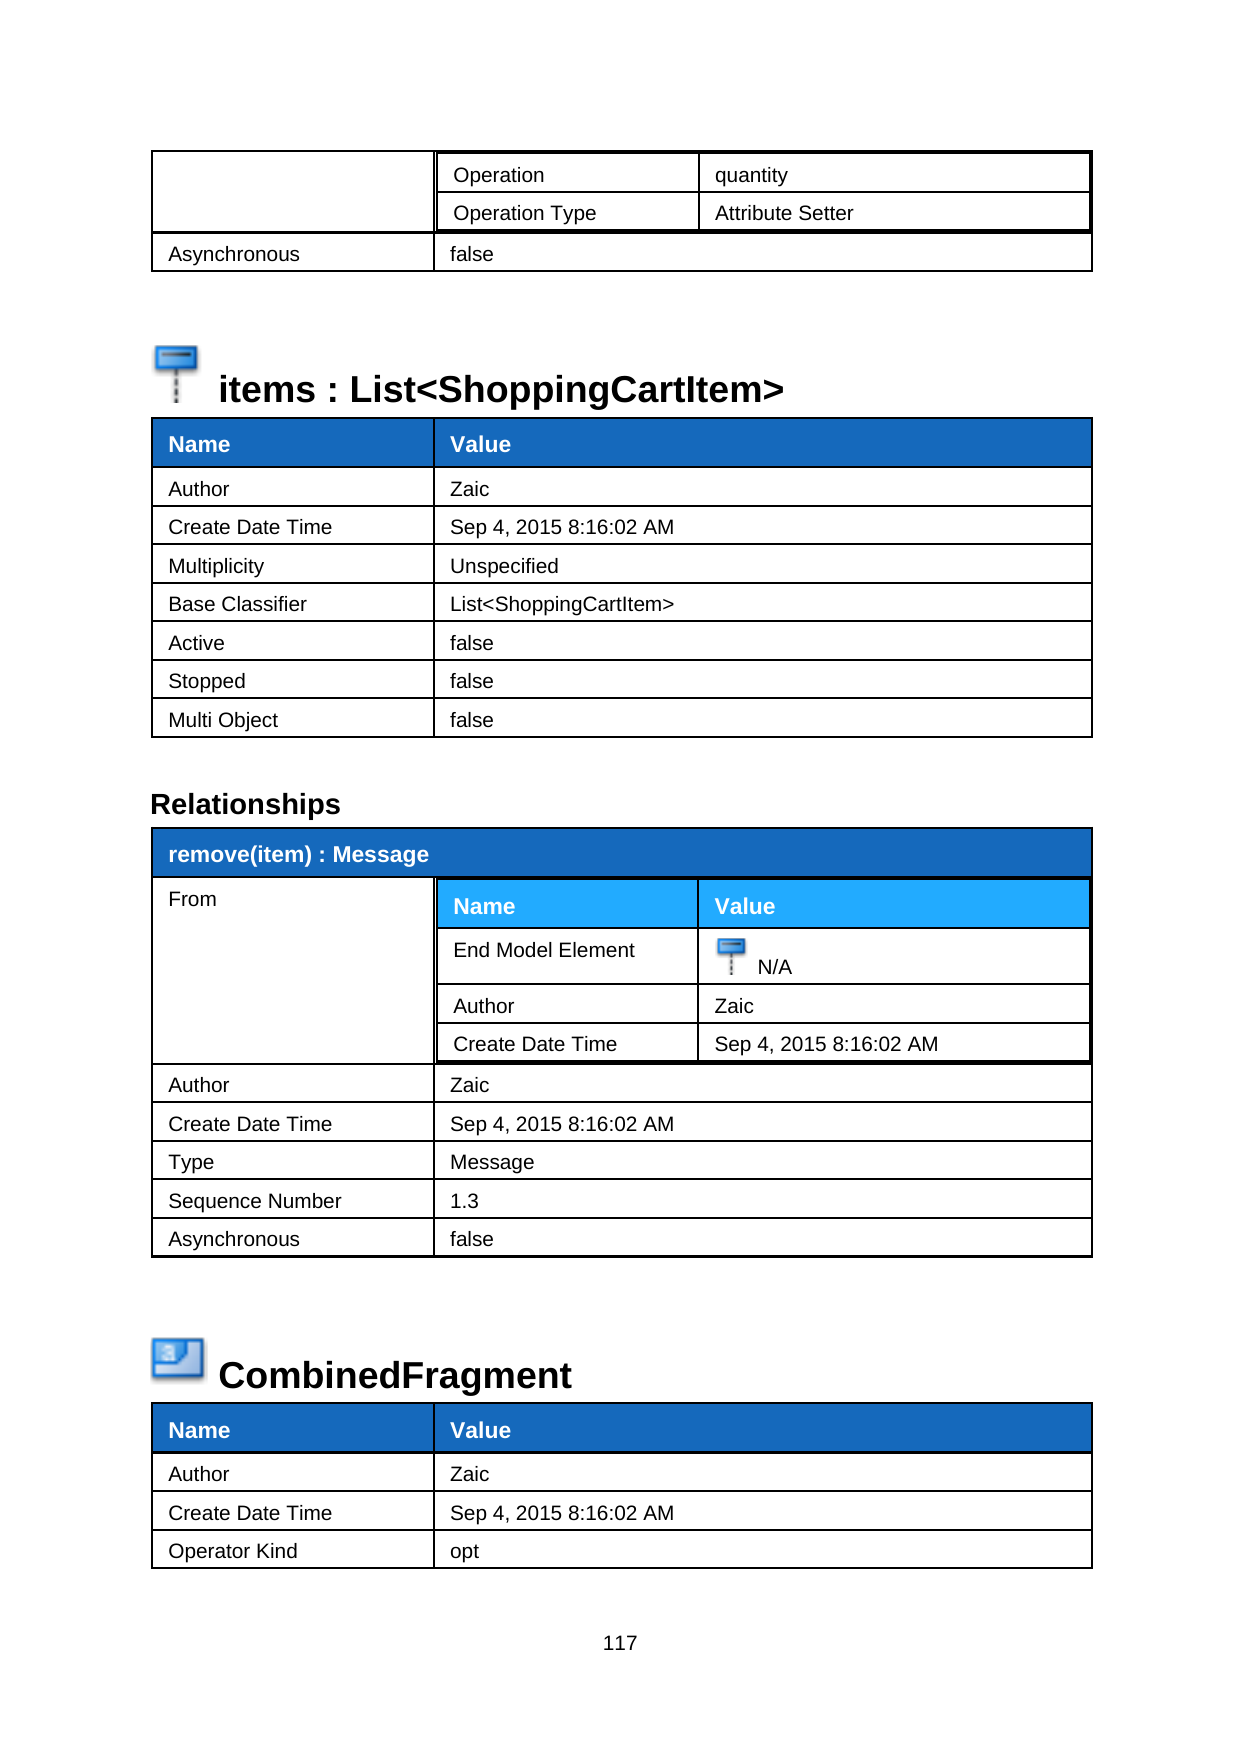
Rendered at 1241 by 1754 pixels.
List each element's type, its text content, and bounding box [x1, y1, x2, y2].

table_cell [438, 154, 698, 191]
subtitle items : List<ShoppingCartItem> [150, 345, 1090, 411]
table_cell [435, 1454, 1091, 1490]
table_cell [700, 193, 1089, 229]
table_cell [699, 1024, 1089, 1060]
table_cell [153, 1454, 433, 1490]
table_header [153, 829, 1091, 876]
subtitle Relationships [150, 787, 1090, 820]
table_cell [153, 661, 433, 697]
picture [150, 345, 208, 403]
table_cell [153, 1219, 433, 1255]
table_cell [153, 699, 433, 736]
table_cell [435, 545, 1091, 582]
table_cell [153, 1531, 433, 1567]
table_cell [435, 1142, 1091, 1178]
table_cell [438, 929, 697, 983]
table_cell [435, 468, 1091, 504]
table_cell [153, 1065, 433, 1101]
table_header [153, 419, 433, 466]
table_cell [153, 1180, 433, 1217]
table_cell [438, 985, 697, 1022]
picture [150, 1330, 208, 1388]
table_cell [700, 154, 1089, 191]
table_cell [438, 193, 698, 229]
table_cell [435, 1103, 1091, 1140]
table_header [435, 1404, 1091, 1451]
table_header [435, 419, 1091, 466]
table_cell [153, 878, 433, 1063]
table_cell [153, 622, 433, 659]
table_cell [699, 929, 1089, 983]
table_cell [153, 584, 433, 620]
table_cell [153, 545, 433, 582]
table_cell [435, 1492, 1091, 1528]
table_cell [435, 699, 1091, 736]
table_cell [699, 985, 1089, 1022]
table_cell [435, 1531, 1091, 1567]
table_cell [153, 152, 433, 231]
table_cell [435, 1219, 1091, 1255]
subtitle CombinedFragment [150, 1330, 1090, 1396]
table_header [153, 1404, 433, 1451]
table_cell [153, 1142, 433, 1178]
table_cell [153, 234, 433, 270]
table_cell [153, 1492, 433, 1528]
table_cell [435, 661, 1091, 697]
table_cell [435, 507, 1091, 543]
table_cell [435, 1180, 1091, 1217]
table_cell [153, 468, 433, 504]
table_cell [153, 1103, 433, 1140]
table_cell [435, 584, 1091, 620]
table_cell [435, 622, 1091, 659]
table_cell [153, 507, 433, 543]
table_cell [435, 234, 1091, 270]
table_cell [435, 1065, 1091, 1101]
picture [714, 937, 752, 975]
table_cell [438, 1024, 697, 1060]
